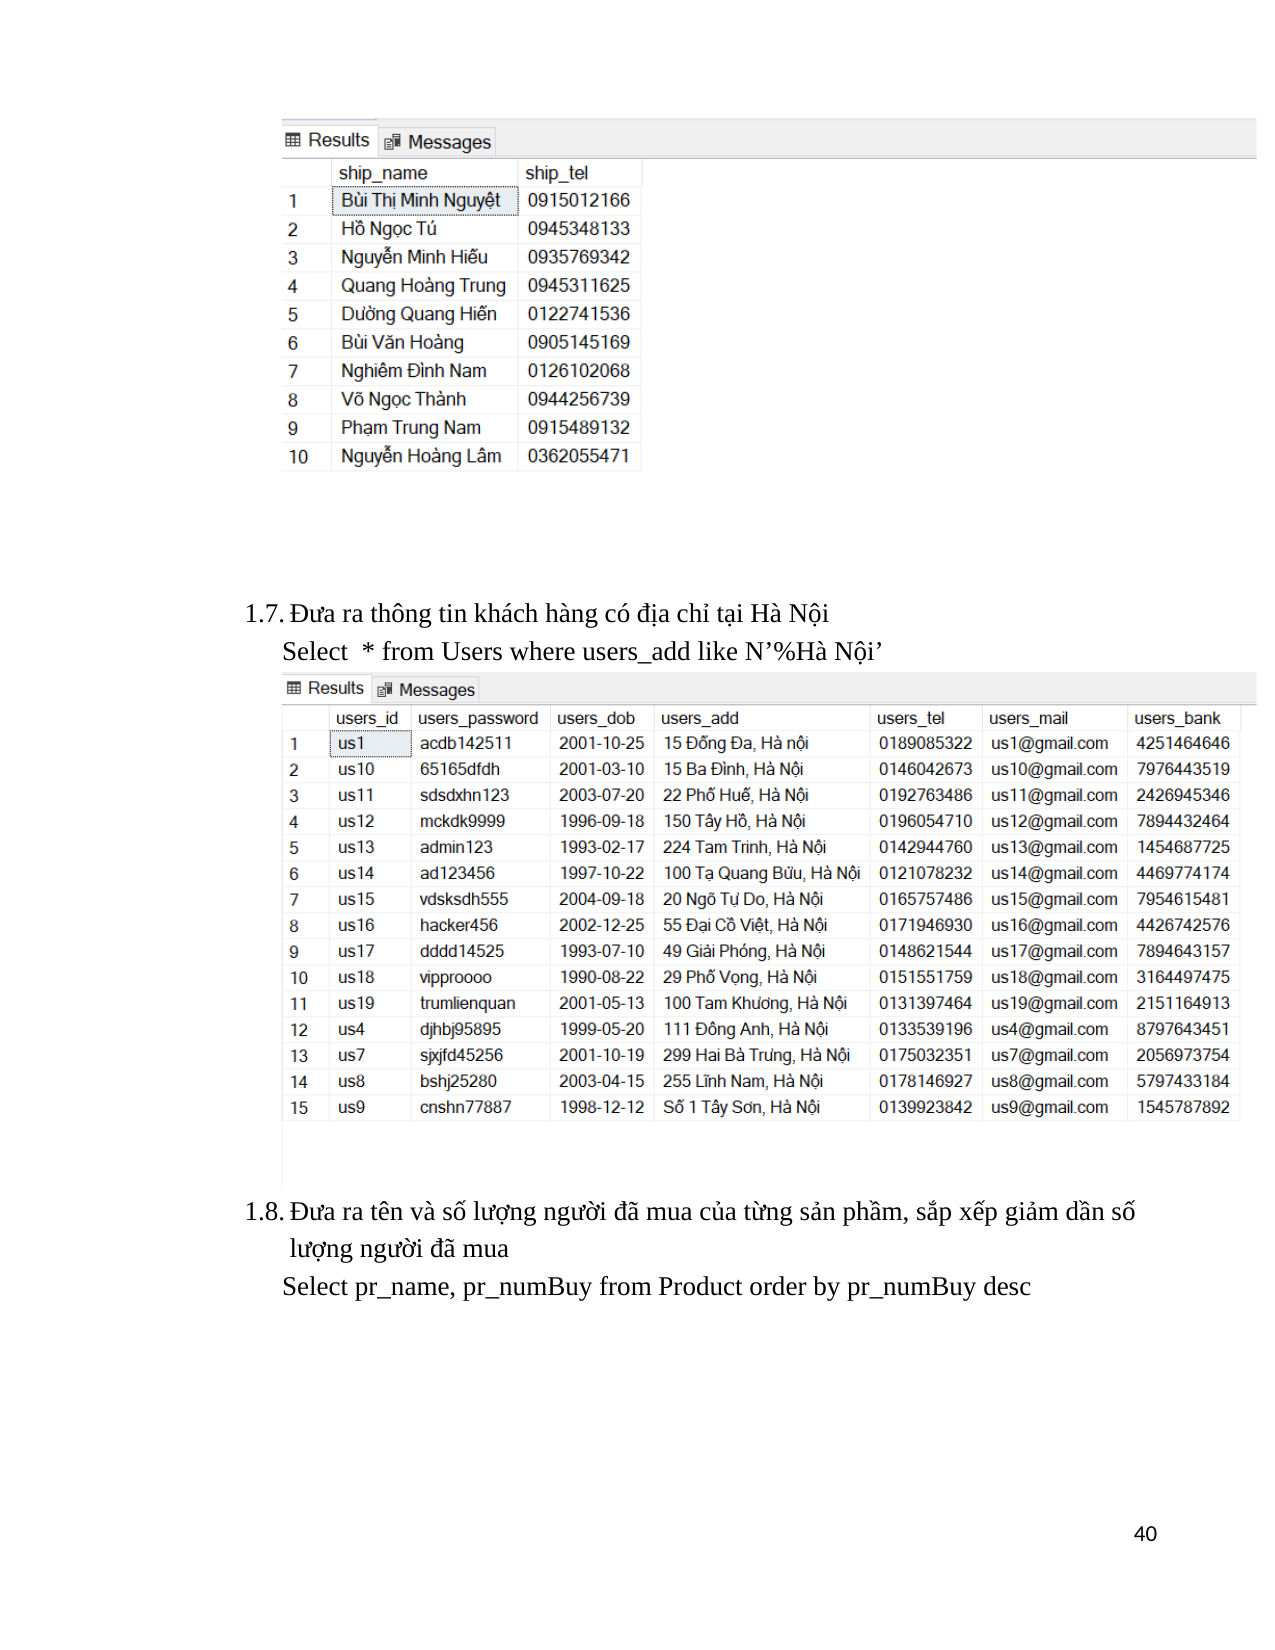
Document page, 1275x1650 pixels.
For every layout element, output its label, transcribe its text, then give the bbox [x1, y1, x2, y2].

list Select * from Users where users_add like N’%Hà Nội’ [282, 635, 1157, 666]
list Select pr_name, pr_numBuy from Product order by pr_numBuy desc [282, 1270, 1157, 1301]
list Đưa ra thông tin khách hàng có địa chỉ tại Hà Nội [244, 597, 1157, 629]
picture [281, 118, 1257, 592]
picture [281, 672, 1257, 1190]
list Đưa ra tên và số lượng người đã mua của từng sản phầm, sắp xếp giảm dần số lượng người đã mua [244, 1195, 1157, 1264]
